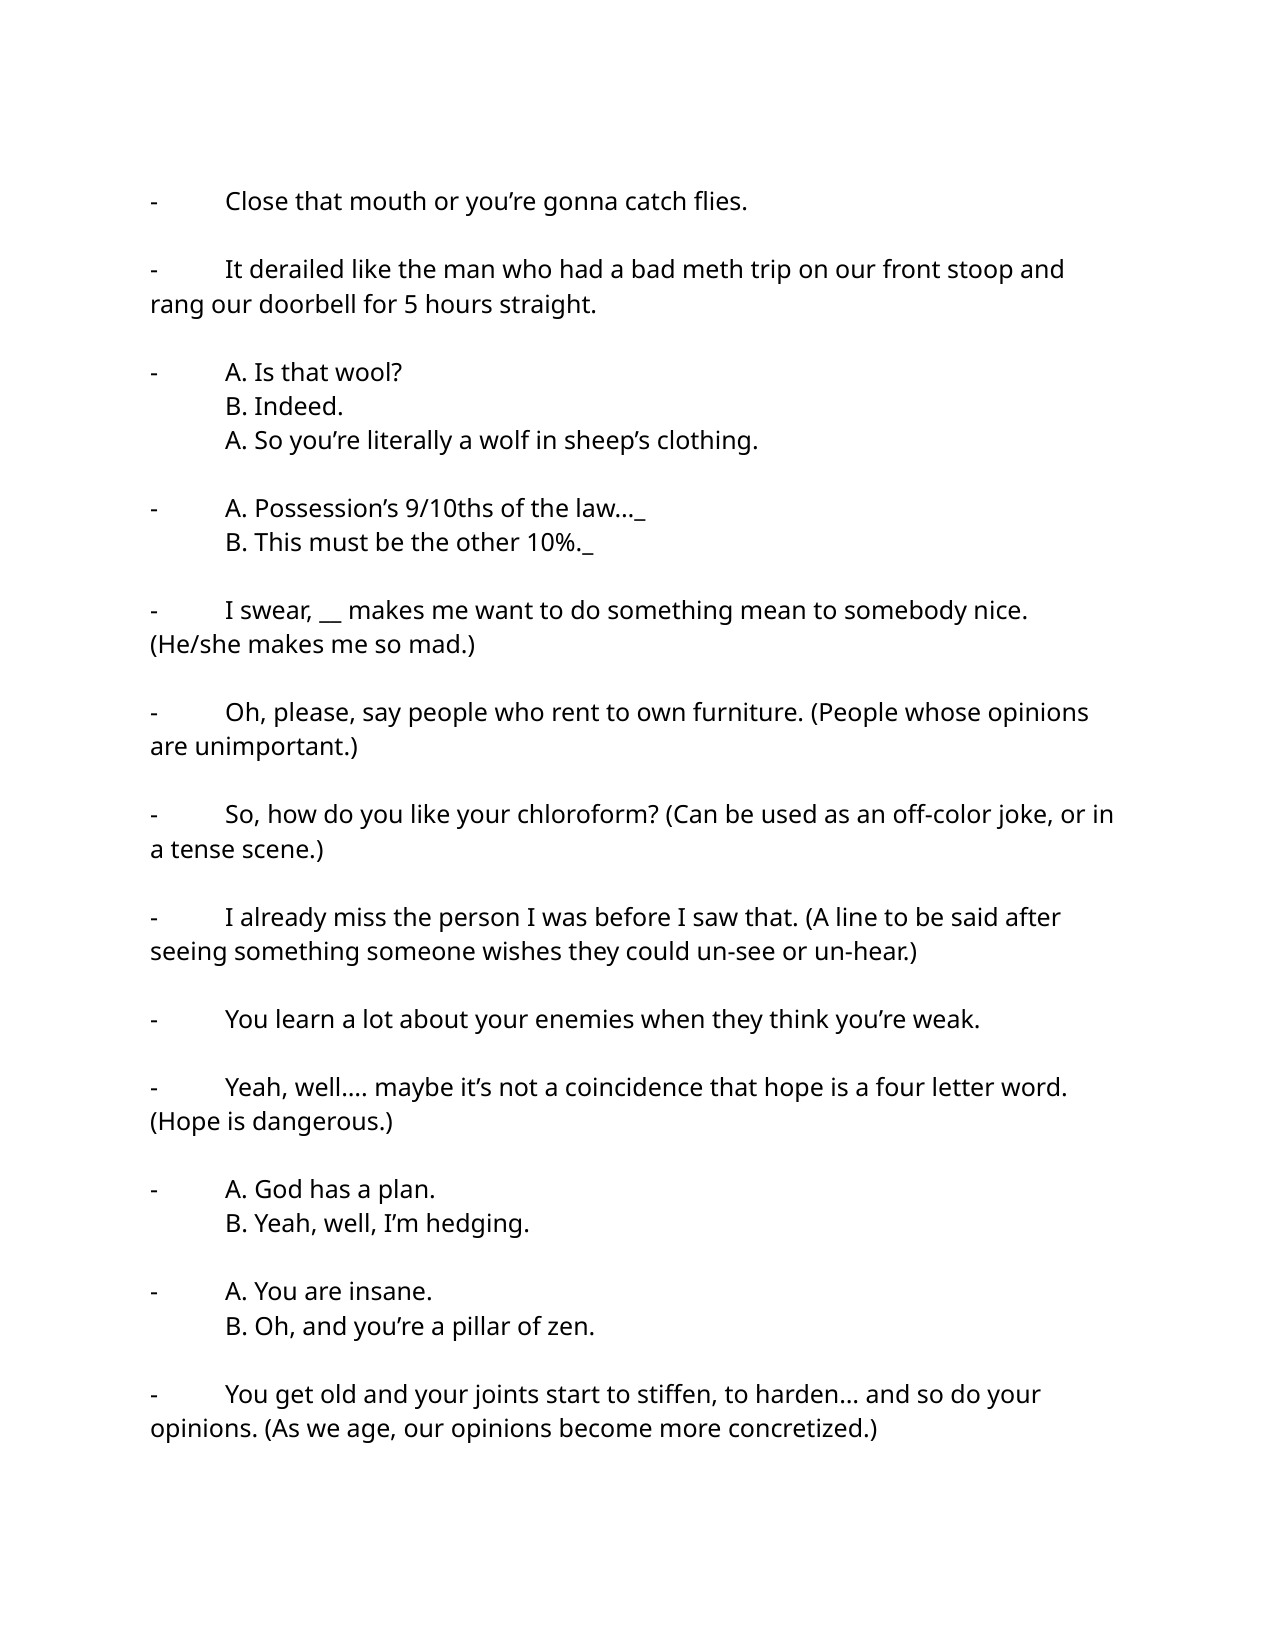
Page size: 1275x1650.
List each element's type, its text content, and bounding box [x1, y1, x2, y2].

text - So, how do you like your chloroform? (Can be used as an off-color joke, or in a tense scene.) [150, 797, 1125, 865]
text - I already miss the person I was before I saw that. (A line to be said after seeing something someone wishes they could un-see or un-hear.) [150, 899, 1125, 967]
text - A. God has a plan. [150, 1172, 1125, 1206]
text - Yeah, well…. maybe it’s not a coincidence that hope is a four letter word. (Hope is dangerous.) [150, 1070, 1125, 1138]
text B. Oh, and you’re a pillar of zen. [150, 1308, 1125, 1342]
text - A. You are insane. [150, 1274, 1125, 1308]
text A. So you’re literally a wolf in sheep’s clothing. [150, 422, 1125, 457]
text B. Yeah, well, I’m hedging. [150, 1206, 1125, 1240]
text - A. Possession’s 9/10ths of the law…_ [150, 491, 1125, 525]
text - Oh, please, say people who rent to own furniture. (People whose opinions are unimportant.) [150, 695, 1125, 763]
text - It derailed like the man who had a bad meth trip on our front stoop and rang our doorbell for 5 hours straight. [150, 252, 1125, 320]
text B. This must be the other 10%._ [150, 525, 1125, 559]
text - You learn a lot about your enemies when they think you’re weak. [150, 1002, 1125, 1036]
text B. Indeed. [150, 388, 1125, 422]
text - You get old and your joints start to stiffen, to harden… and so do your opinions. (As we age, our opinions become more concretized.) [150, 1376, 1125, 1444]
text - A. Is that wool? [150, 354, 1125, 388]
text - I swear, __ makes me want to do something mean to somebody nice. (He/she makes me so mad.) [150, 593, 1125, 661]
text - Close that mouth or you’re gonna catch flies. [150, 184, 1125, 218]
